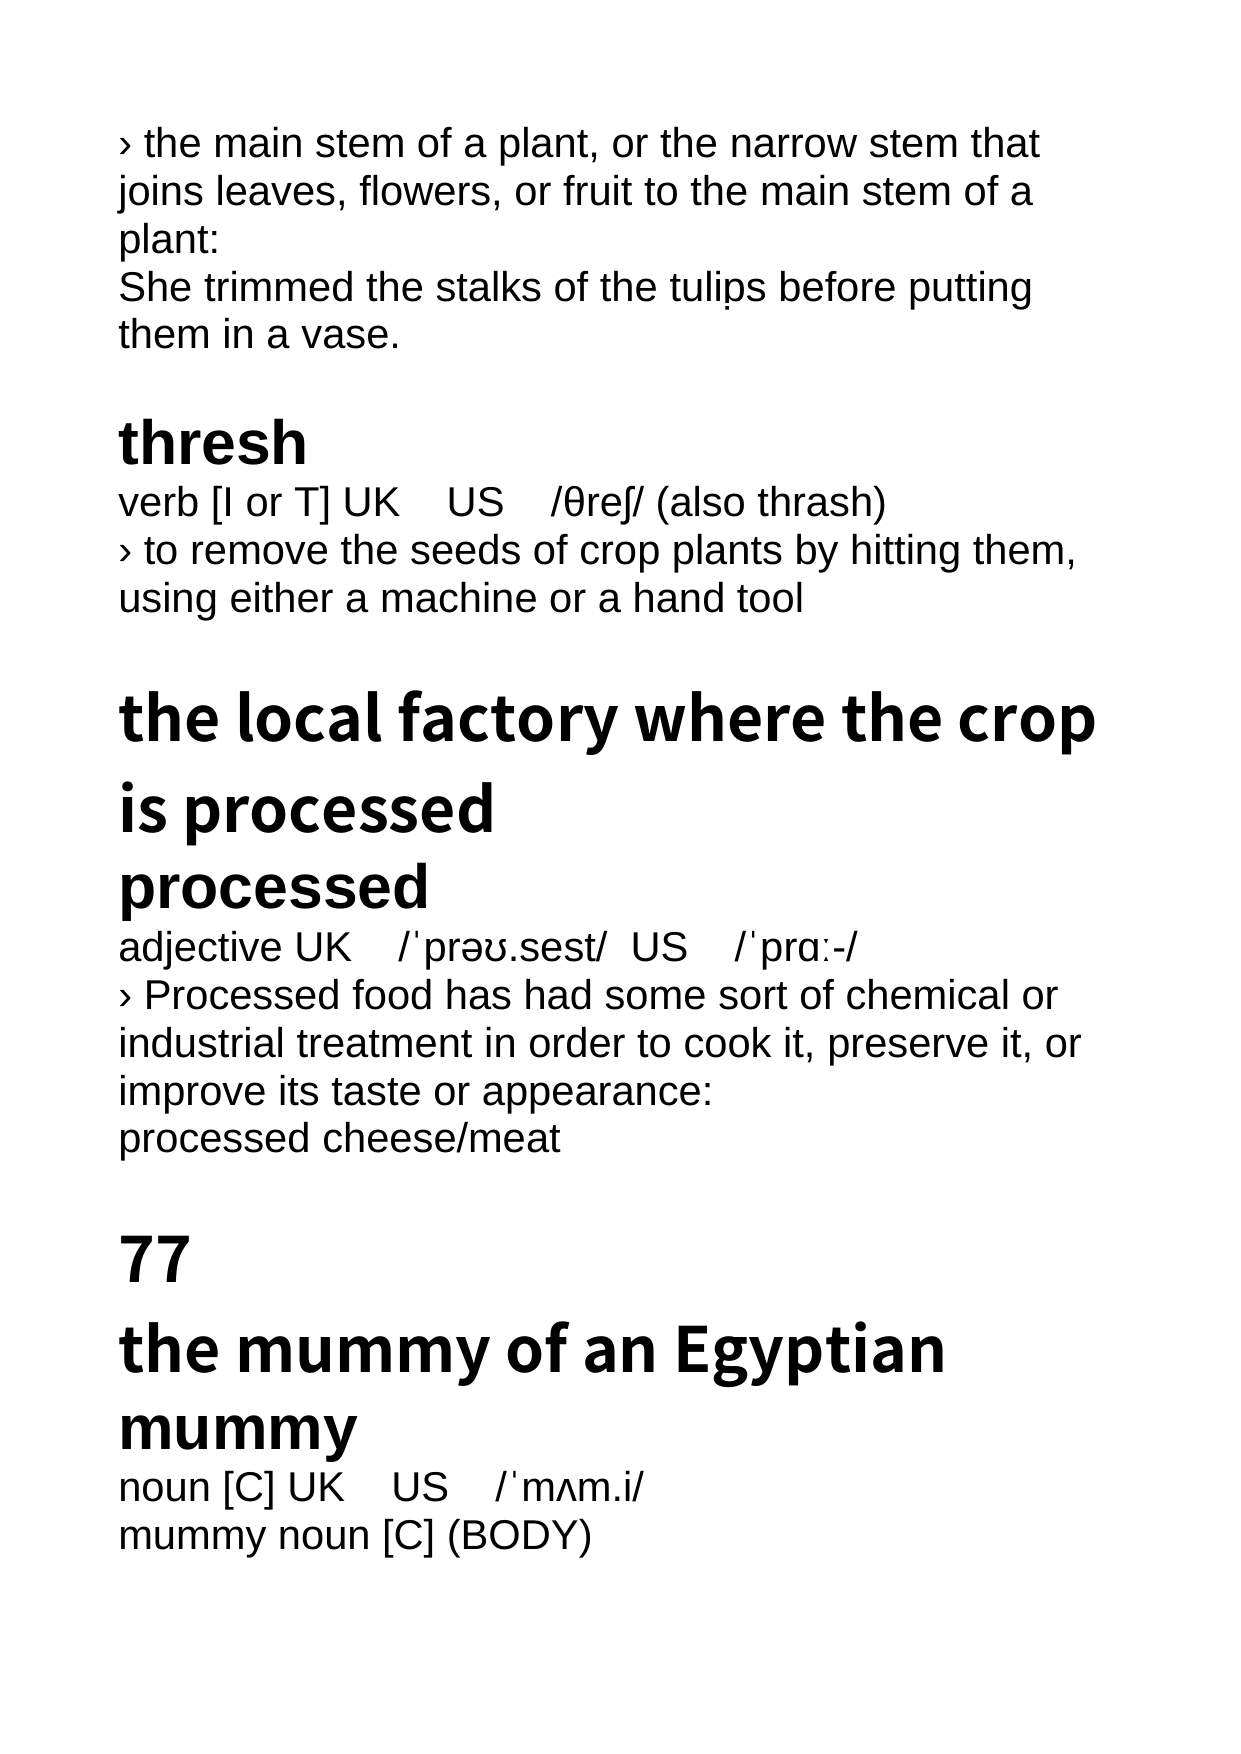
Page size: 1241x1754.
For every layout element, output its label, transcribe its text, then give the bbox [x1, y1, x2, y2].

text mummy noun [C] (BODY) [118, 1510, 1122, 1558]
title processed [118, 850, 1122, 922]
text adjective UK /ˈprəʊ.sest/ US /ˈprɑː-/ [118, 922, 1122, 970]
title the local factory where the crop is processed [118, 669, 1122, 850]
title 77 [118, 1209, 1122, 1300]
text processed ​cheese/​meat [118, 1114, 1122, 1162]
text › the ​main ​stem of a ​plant, or the ​narrow ​stem that ​joins ​leaves, ​flowers, or ​fruit to the ​main ​stem of a ​plant: [118, 118, 1122, 262]
title the mummy of an Egyptian [118, 1300, 1122, 1391]
text verb [I or T] UK US /θreʃ/ (also thrash) [118, 477, 1122, 525]
text › Processed ​food has had some ​sort of ​chemical or ​industrial ​treatment in ​order to ​cook it, ​preserve it, or ​improve ​its ​taste or ​appearance: [118, 970, 1122, 1114]
title mummy [118, 1391, 1122, 1462]
title thresh [118, 406, 1122, 477]
text noun [C] UK US /ˈmʌm.i/ [118, 1462, 1122, 1510]
text She ​trimmed the stalks of the ​tulips before putting them in a ​vase. [118, 262, 1122, 358]
text › to ​remove the ​seeds of ​crop ​plants by ​hitting them, using either a ​machine or a ​hand ​tool [118, 525, 1122, 621]
